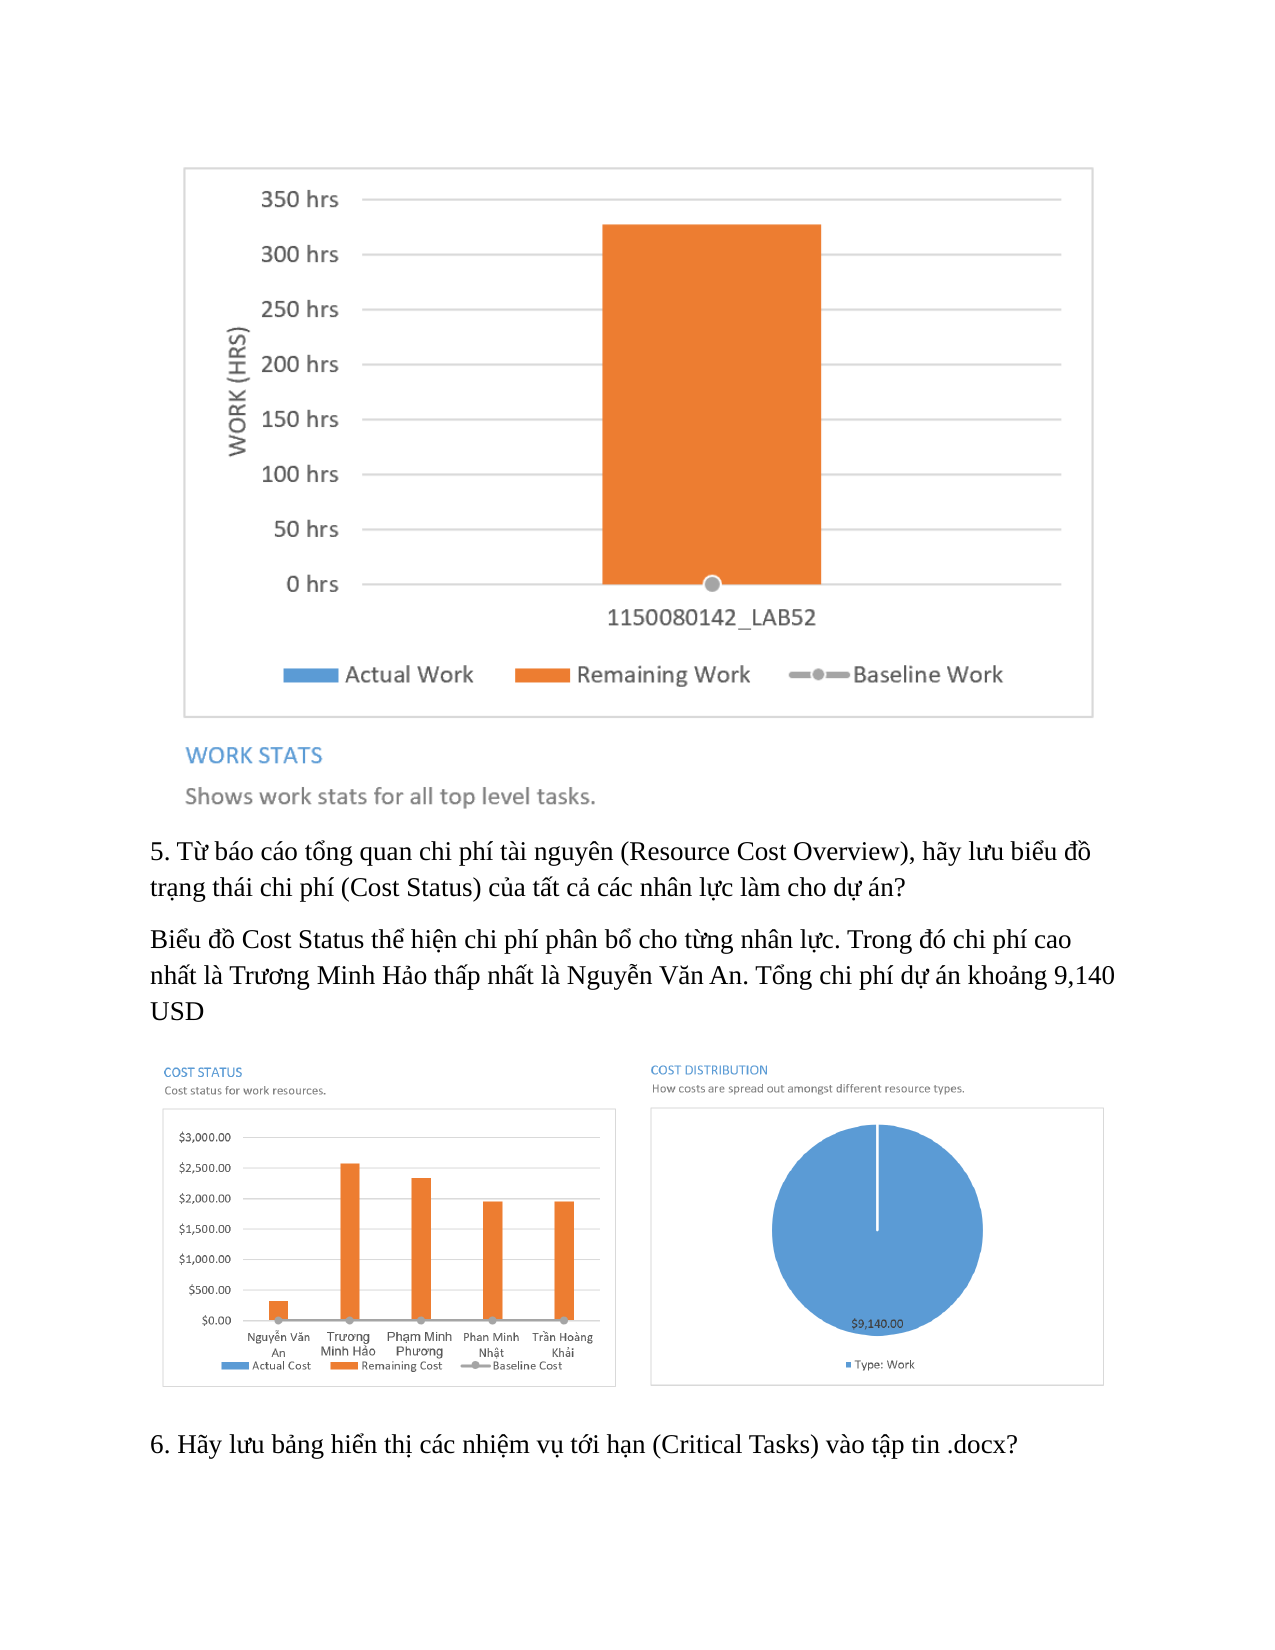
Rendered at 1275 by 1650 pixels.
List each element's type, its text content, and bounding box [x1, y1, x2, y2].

text 6. Hãy lưu bảng hiển thị các nhiệm vụ tới hạn (Critical Tasks) vào tập tin .docx? [150, 1428, 1125, 1459]
picture [150, 1047, 1125, 1407]
text Biểu đồ Cost Status thể hiện chi phí phân bổ cho từng nhân lực. Trong đó chi phí cao nhất là Trương Minh Hảo thấp nhất là Nguyễn Văn An. Tổng chi phí dự án khoảng 9,140 USD [150, 923, 1125, 1026]
picture [150, 150, 1125, 814]
text 5. Từ báo cáo tổng quan chi phí tài nguyên (Resource Cost Overview), hãy lưu biểu đồ trạng thái chi phí (Cost Status) của tất cả các nhân lực làm cho dự án? [150, 835, 1125, 902]
